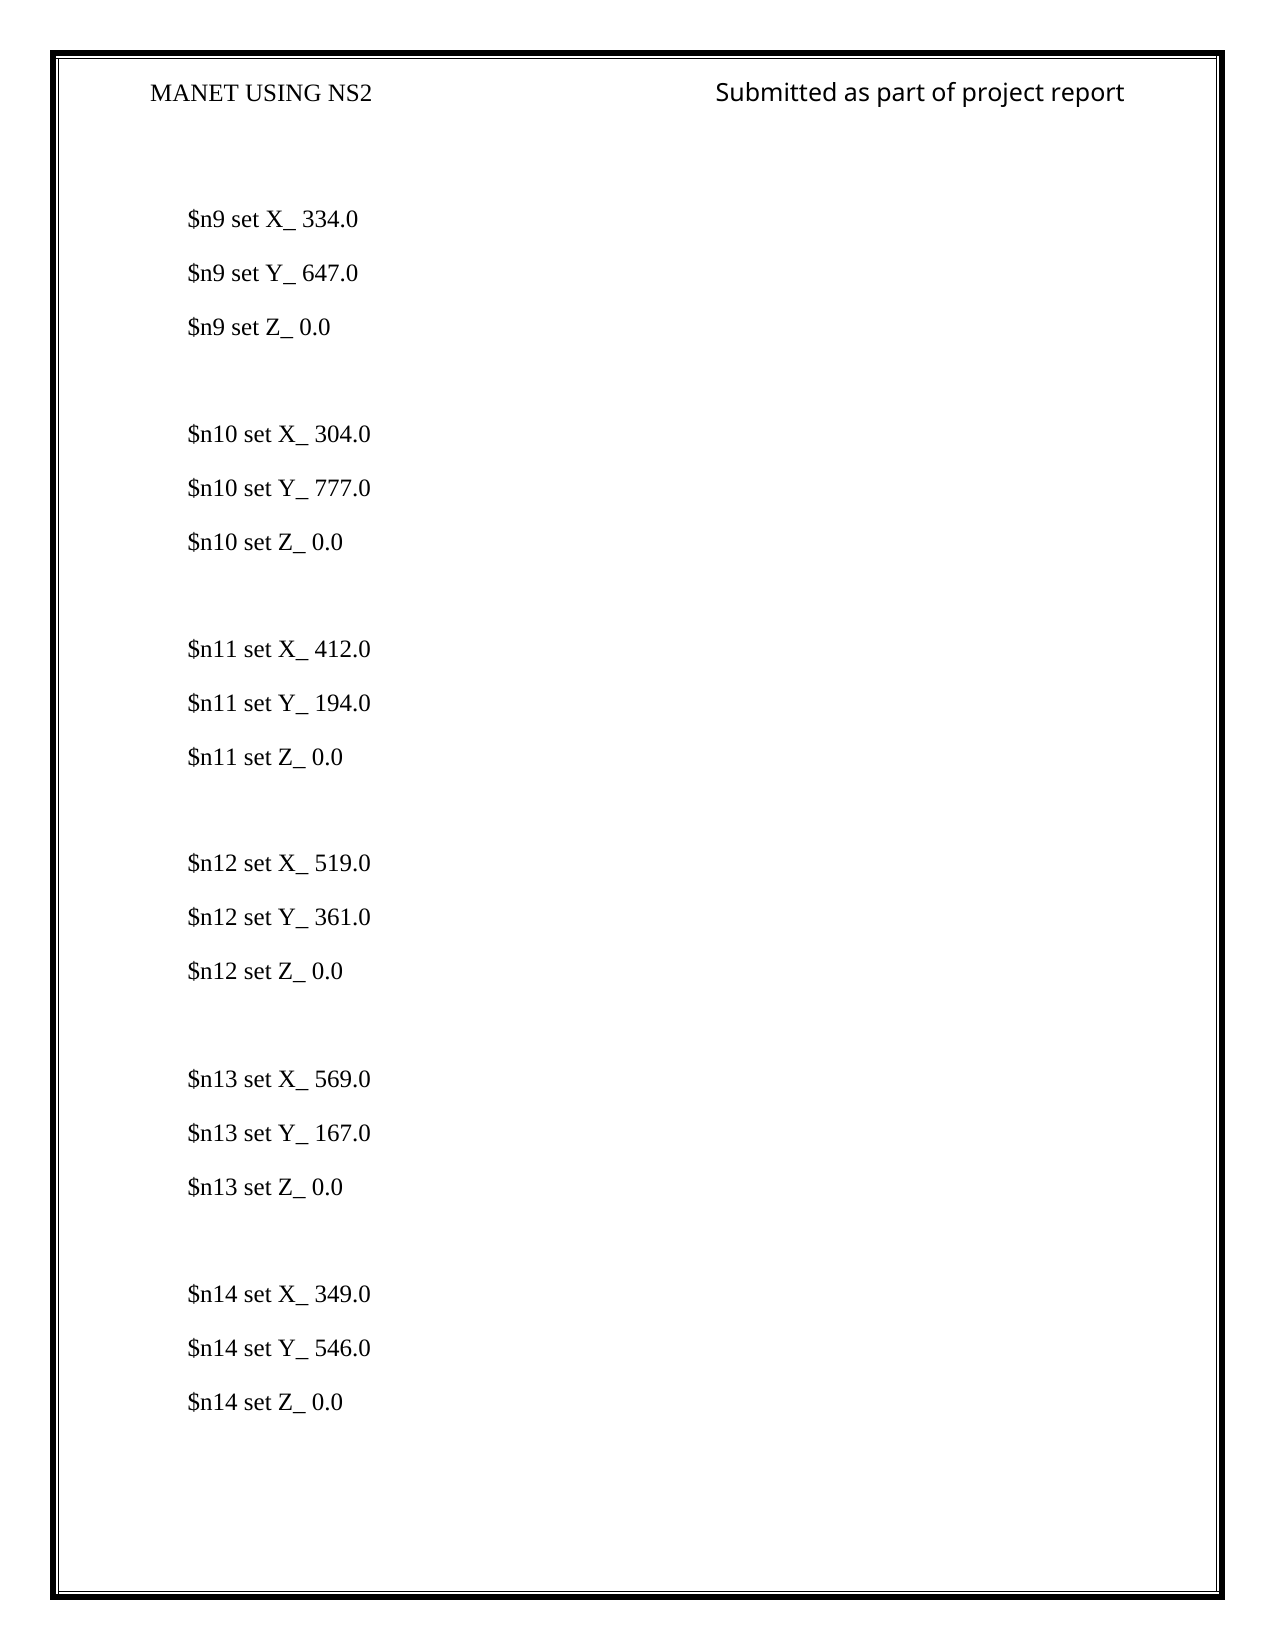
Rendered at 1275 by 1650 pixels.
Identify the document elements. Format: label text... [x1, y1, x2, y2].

text $n10 set Y_ 777.0 [150, 473, 1125, 502]
text $n13 set Z_ 0.0 [150, 1172, 1125, 1200]
text $n13 set Y_ 167.0 [150, 1118, 1125, 1146]
text $n11 set Y_ 194.0 [150, 688, 1125, 716]
text $n12 set Z_ 0.0 [150, 956, 1125, 985]
text $n13 set X_ 569.0 [150, 1064, 1125, 1093]
text $n11 set X_ 412.0 [150, 634, 1125, 663]
text $n9 set X_ 334.0 [150, 204, 1125, 233]
text $n9 set Y_ 647.0 [150, 258, 1125, 286]
text $n14 set Z_ 0.0 [150, 1387, 1125, 1416]
text $n10 set X_ 304.0 [150, 419, 1125, 448]
text $n10 set Z_ 0.0 [150, 527, 1125, 556]
text $n12 set X_ 519.0 [150, 848, 1125, 877]
text $n14 set Y_ 546.0 [150, 1333, 1125, 1362]
text $n12 set Y_ 361.0 [150, 902, 1125, 931]
text $n14 set X_ 349.0 [150, 1279, 1125, 1308]
text $n11 set Z_ 0.0 [150, 742, 1125, 770]
text $n9 set Z_ 0.0 [150, 312, 1125, 340]
